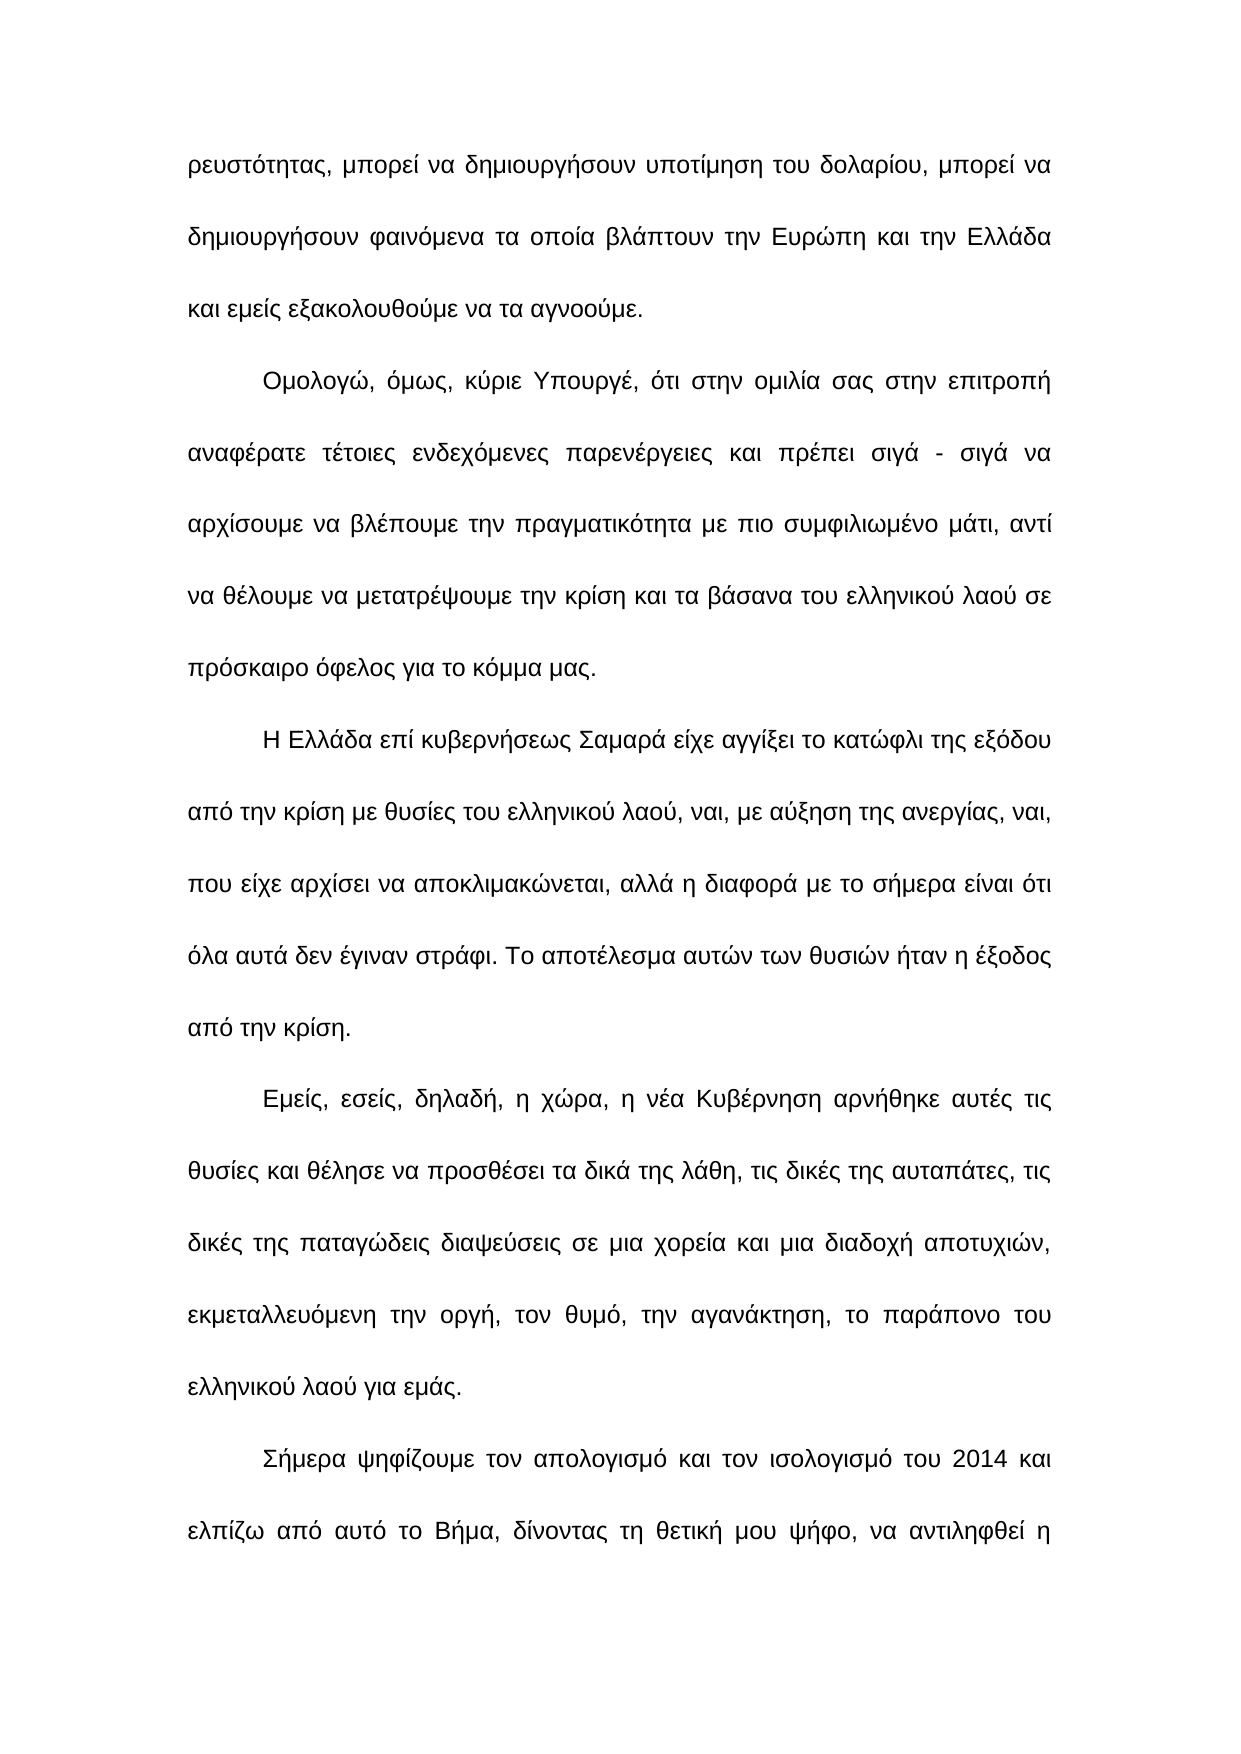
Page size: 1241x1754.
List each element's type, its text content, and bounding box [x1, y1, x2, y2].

text Εμείς, εσείς, δηλαδή, η χώρα, η νέα Κυβέρνηση αρνήθηκε αυτές τις θυσίες και θέλησε να προσθέσει τα δικά της λάθη, τις δικές της αυταπάτες, τις δικές της παταγώδεις διαψεύσεις σε μια χορεία και μια διαδοχή αποτυχιών, εκμεταλλευόμενη την οργή, τον θυμό, την αγανάκτηση, το παράπονο του ελληνικού λαού για εμάς. [187, 1084, 1053, 1401]
text Η Ελλάδα επί κυβερνήσεως Σαμαρά είχε αγγίξει το κατώφλι της εξόδου από την κρίση με θυσίες του ελληνικού λαού, ναι, με αύξηση της ανεργίας, ναι, που είχε αρχίσει να αποκλιμακώνεται, αλλά η διαφορά με το σήμερα είναι ότι όλα αυτά δεν έγιναν στράφι. Το αποτέλεσμα αυτών των θυσιών ήταν η έξοδος από την κρίση. [187, 725, 1053, 1041]
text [187, 1444, 1053, 1544]
text Ομολογώ, όμως, κύριε Υπουργέ, ότι στην ομιλία σας στην επιτροπή αναφέρατε τέτοιες ενδεχόμενες παρενέργειες και πρέπει σιγά - σιγά να αρχίσουμε να βλέπουμε την πραγματικότητα με πιο συμφιλιωμένο μάτι, αντί να θέλουμε να μετατρέψουμε την κρίση και τα βάσανα του ελληνικού λαού σε πρόσκαιρο όφελος για το κόμμα μας. [187, 366, 1053, 682]
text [187, 150, 1053, 322]
